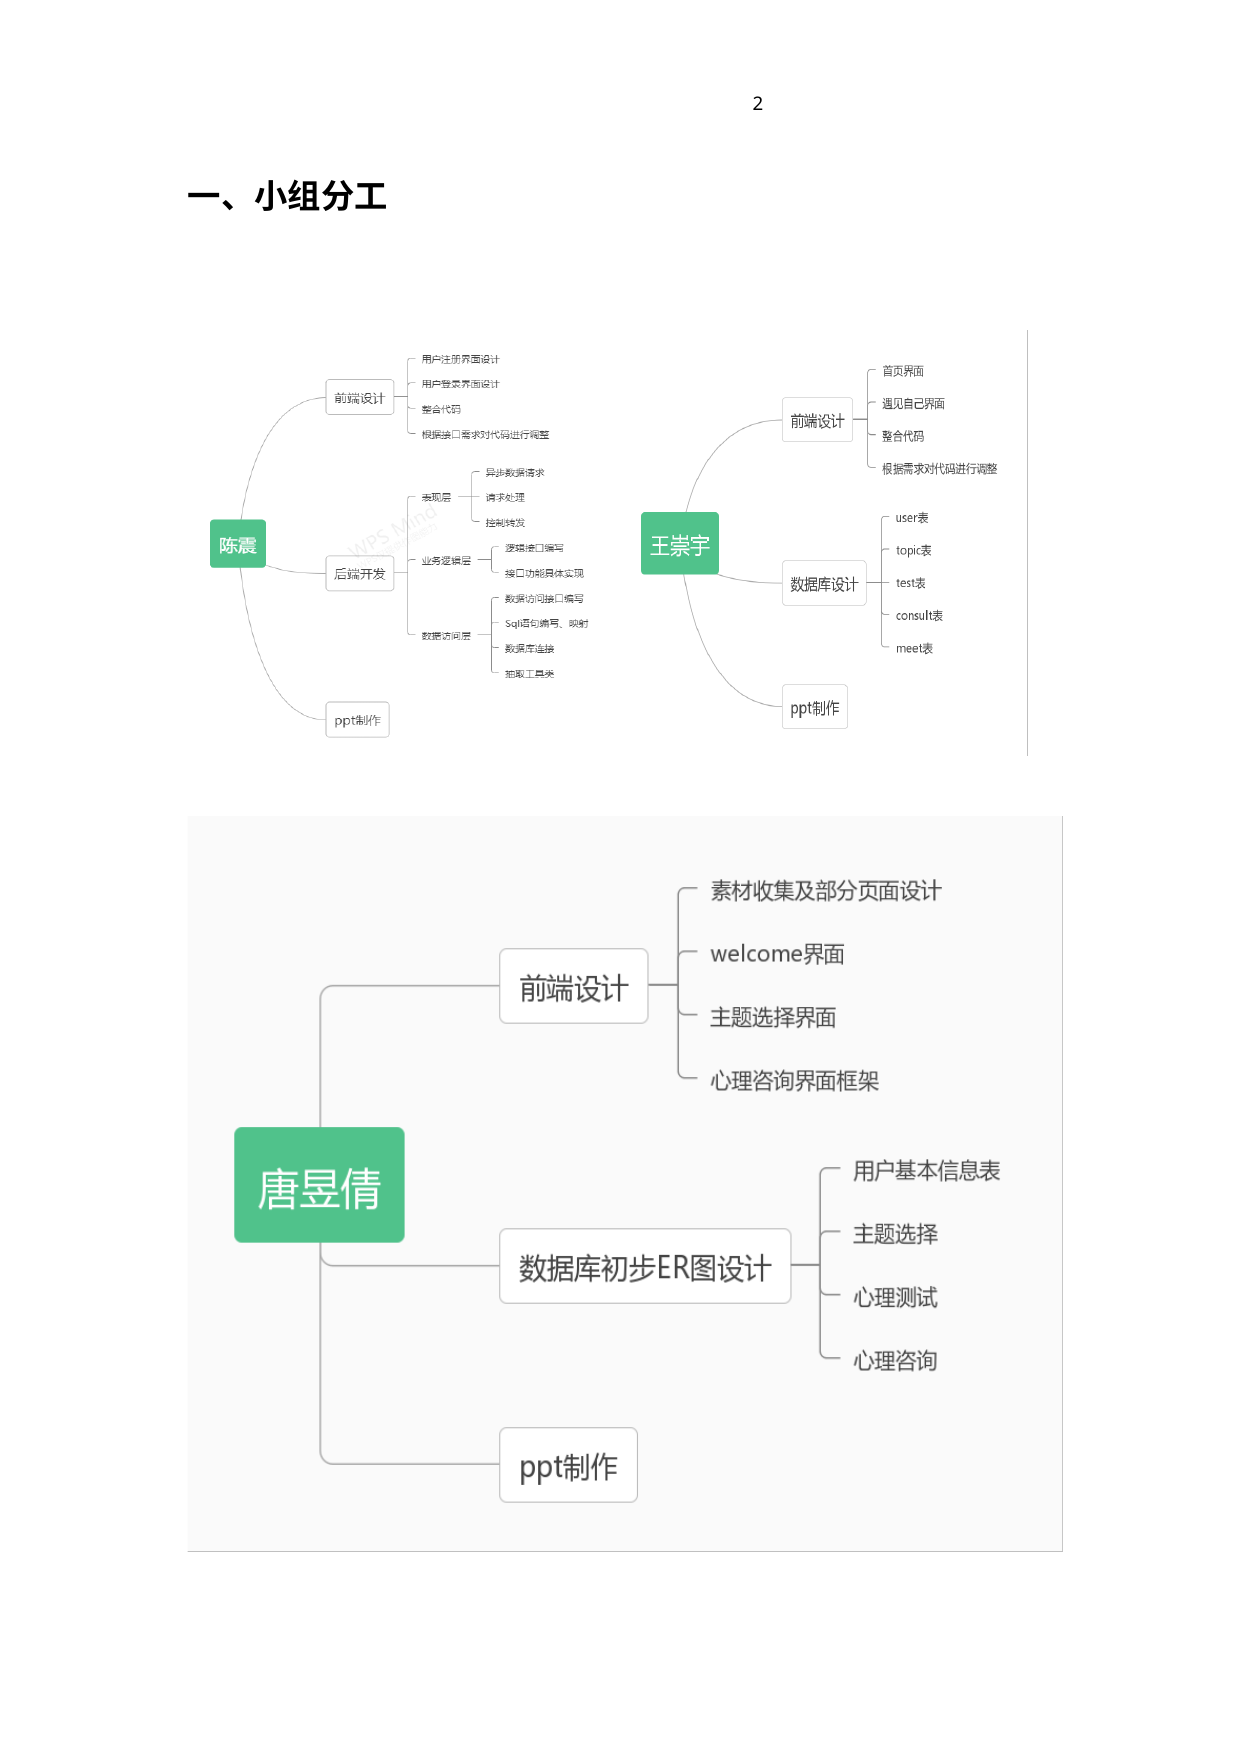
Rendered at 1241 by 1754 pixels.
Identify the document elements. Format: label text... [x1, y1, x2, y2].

subtitle 一、小组分工 [187, 162, 1053, 227]
picture [187, 328, 1030, 758]
picture [187, 816, 1068, 1555]
